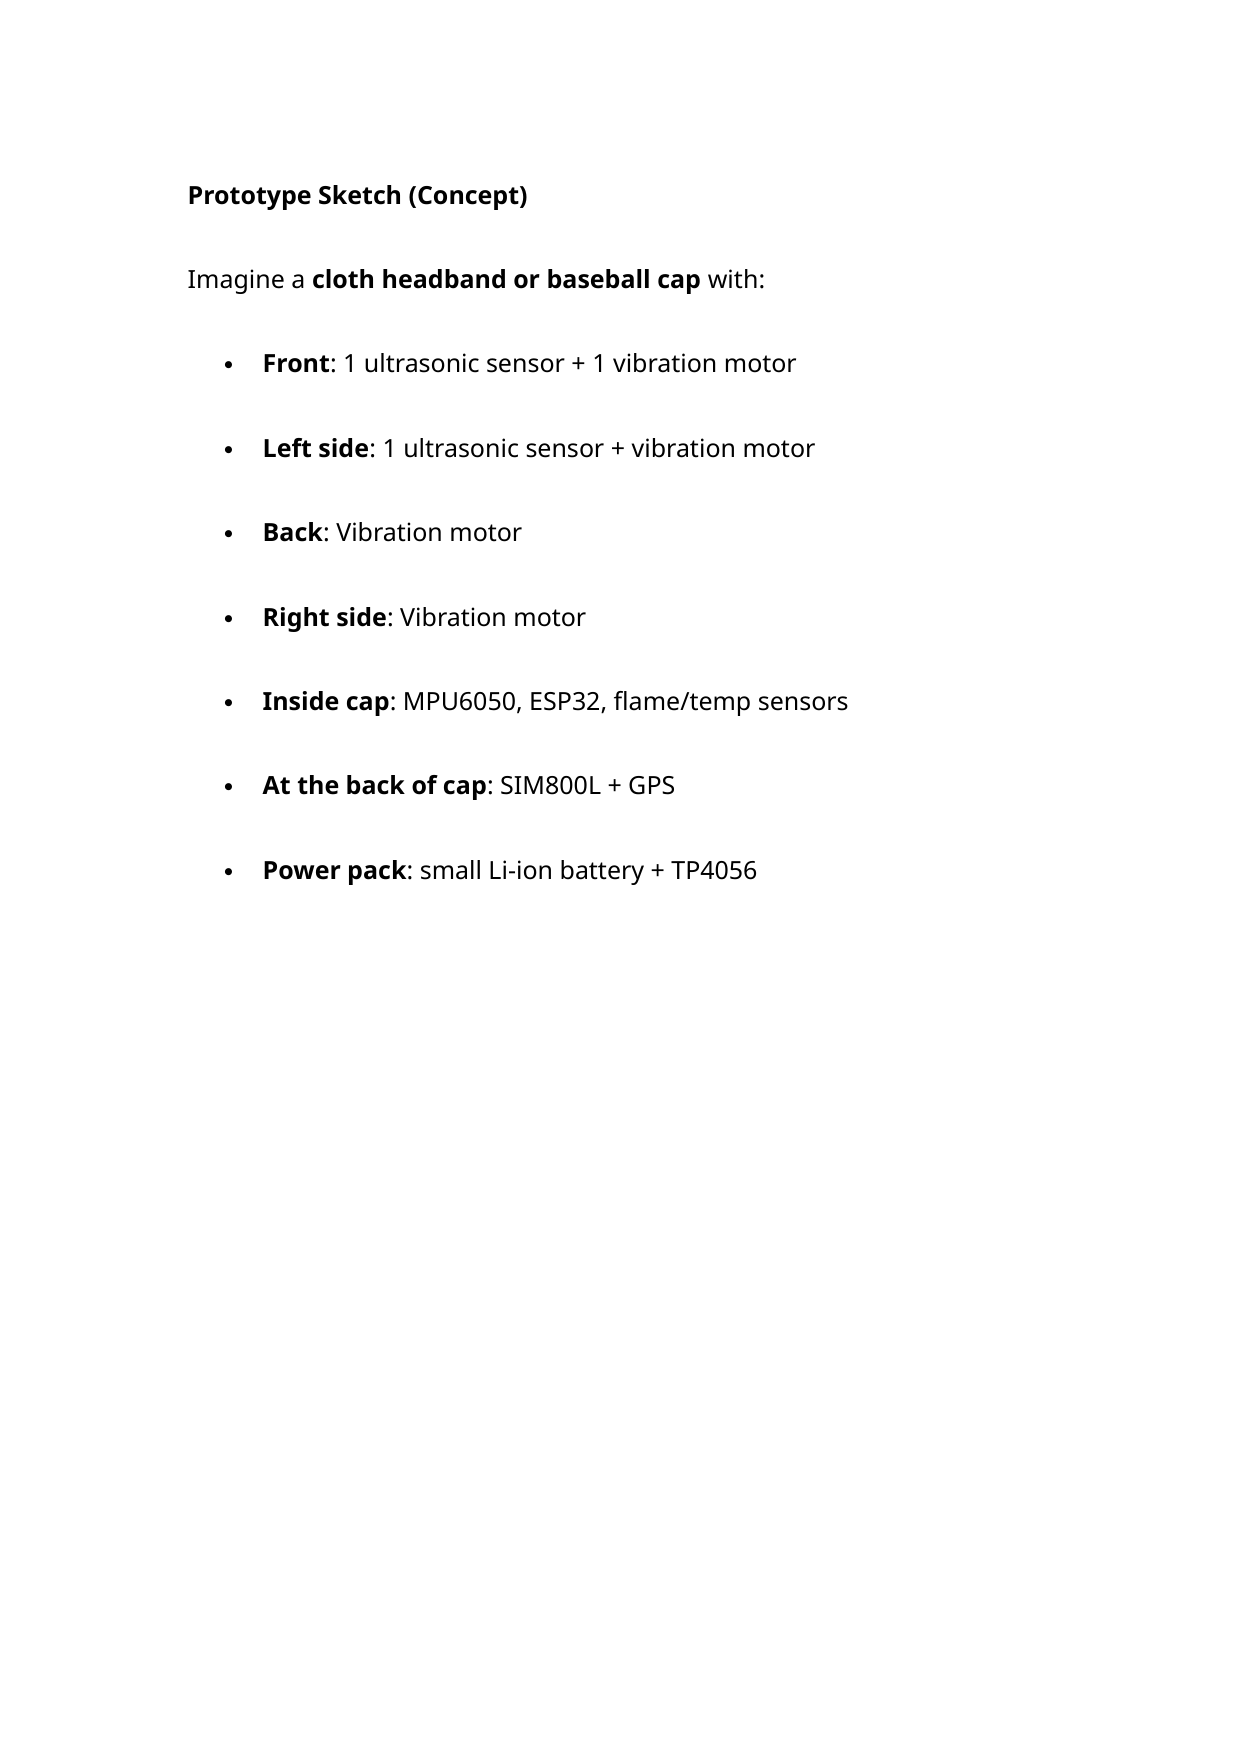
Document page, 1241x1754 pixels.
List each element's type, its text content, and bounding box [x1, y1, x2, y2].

text Imagine a cloth headband or baseball cap with: [187, 246, 1053, 311]
list Front: 1 ultrasonic sensor + 1 vibration motor [225, 331, 1053, 396]
text Prototype Sketch (Concept) [187, 162, 1053, 227]
list Right side: Vibration motor [225, 584, 1053, 649]
list Left side: 1 ultrasonic sensor + vibration motor [225, 415, 1053, 480]
list Power pack: small Li-ion battery + TP4056 [225, 837, 1053, 902]
list Inside cap: MPU6050, ESP32, flame/temp sensors [225, 668, 1053, 733]
list At the back of cap: SIM800L + GPS [225, 753, 1053, 818]
list Back: Vibration motor [225, 499, 1053, 564]
